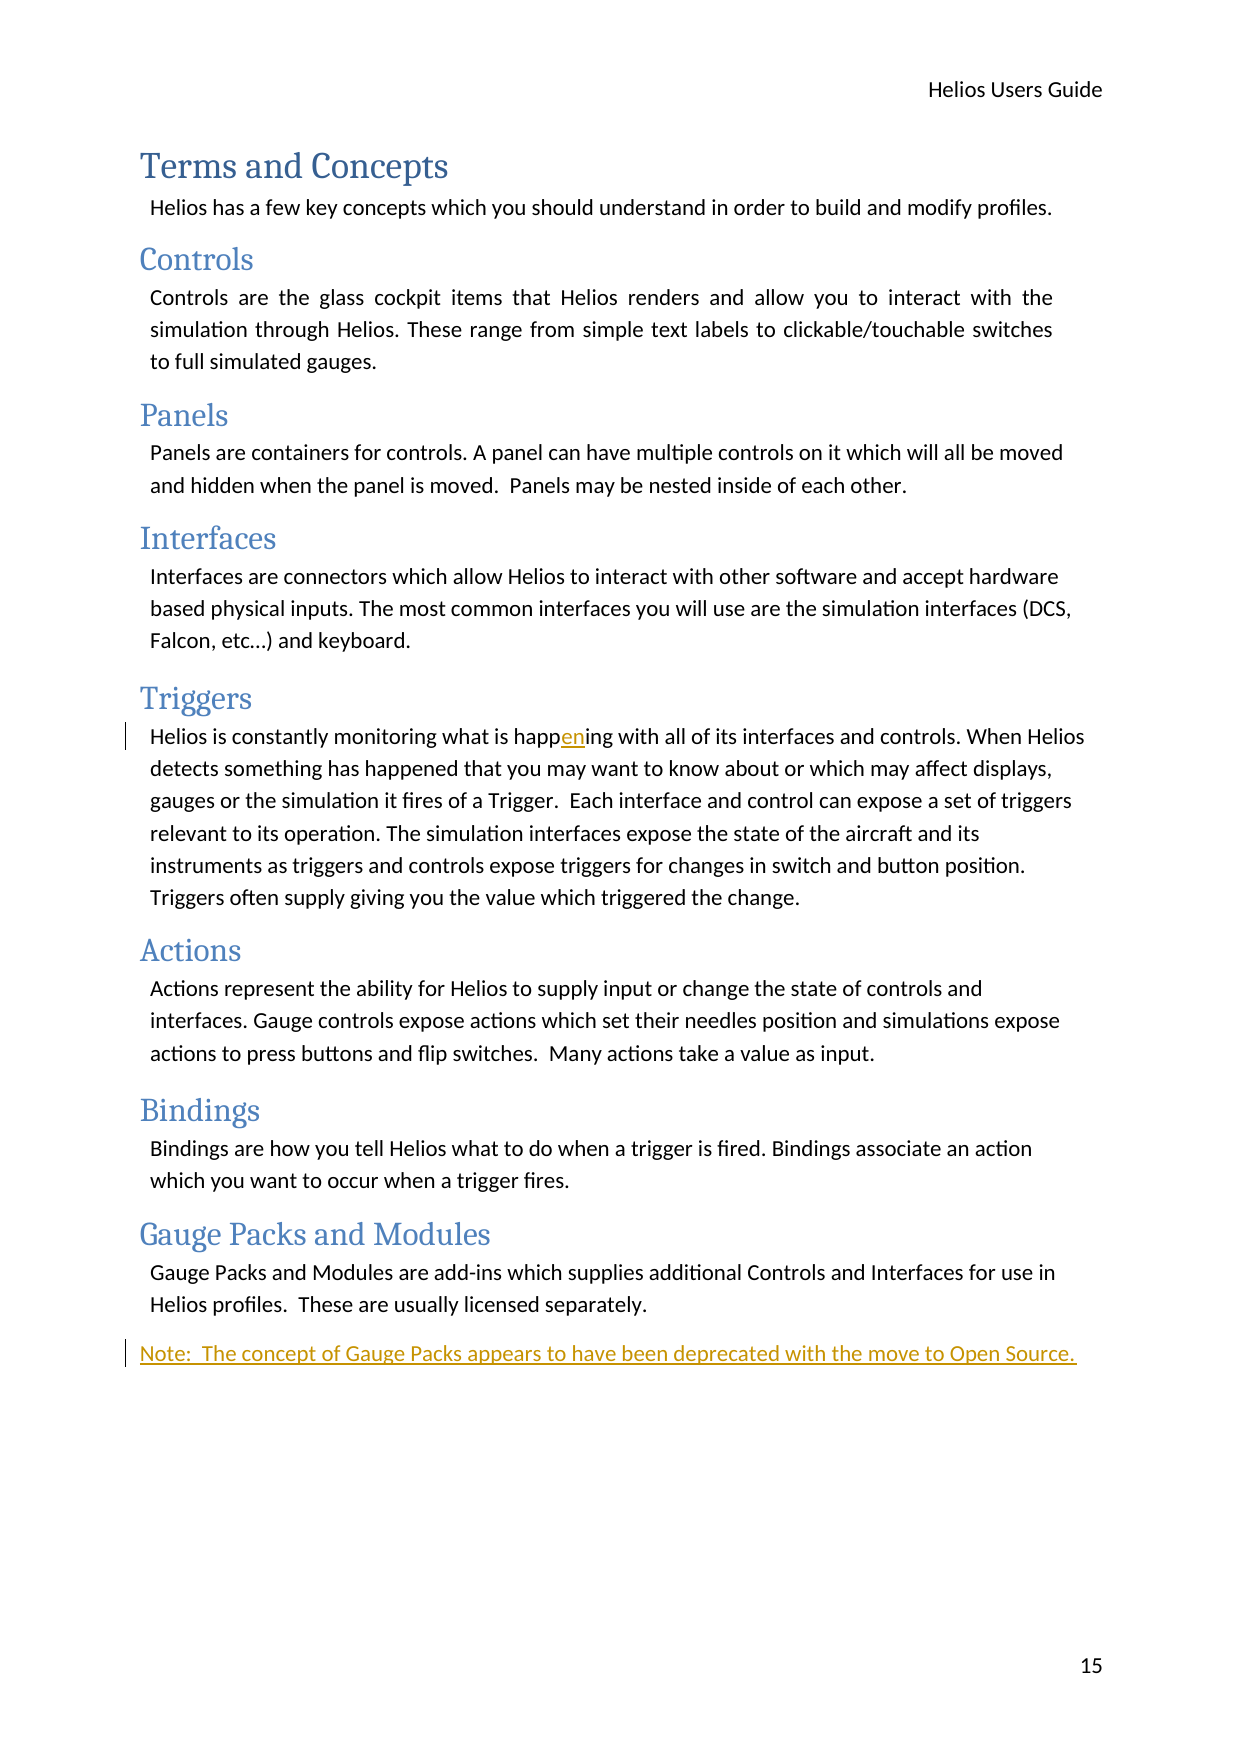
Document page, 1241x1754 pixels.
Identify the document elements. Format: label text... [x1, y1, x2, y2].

subtitle Actions [139, 932, 1103, 970]
text Bindings are how you tell Helios what to do when a trigger is fired. Bindings associate an action which you want to occur when a trigger fires. [150, 1134, 1066, 1194]
text Panels are containers for controls. A panel can have multiple controls on it which will all be moved and hidden when the panel is moved. Panels may be nested inside of each other. [150, 438, 1103, 499]
text Gauge Packs and Modules are add-ins which supplies additional Controls and Interfaces for use in Helios profiles. These are usually licensed separately. [150, 1258, 1087, 1318]
text Helios has a few key concepts which you should understand in order to build and modify profiles. [150, 193, 1103, 221]
subtitle Gauge Packs and Modules [139, 1215, 1103, 1254]
subtitle Interfaces [139, 519, 1103, 558]
text Interfaces are connectors which allow Helios to interact with other software and accept hardware based physical inputs. The most common interfaces you will use are the simulation interfaces (DCS, Falcon, etc…) and keyboard. [150, 562, 1089, 655]
subtitle Panels [139, 396, 1103, 434]
text Helios is constantly monitoring what is happing with all of its interfaces and controls. When Helios detects something has happened that you may want to know about or which may affect displays, gauges or the simulation it fires of a Trigger. Each interface and control can expose a set of triggers relevant to its operation. The simulation interfaces expose the state of the aircraft and its instruments as triggers and controls expose triggers for changes in switch and button position. Triggers often supply giving you the value which triggered the change. [150, 722, 1092, 911]
text Controls are the glass cockpit items that Helios renders and allow you to interact with the simulation through Helios. These range from simple text labels to clickable/touchable switches to full simulated gauges. [150, 283, 1055, 375]
subtitle Terms and Concepts [139, 145, 1103, 188]
subtitle Bindings [139, 1092, 1103, 1130]
text Actions represent the ability for Helios to supply input or change the state of controls and interfaces. Gauge controls expose actions which set their needles position and simulations expose actions to press buttons and flip switches. Many actions take a value as input. [150, 974, 1077, 1067]
subtitle Controls [139, 240, 1103, 278]
subtitle Triggers [139, 679, 1103, 718]
